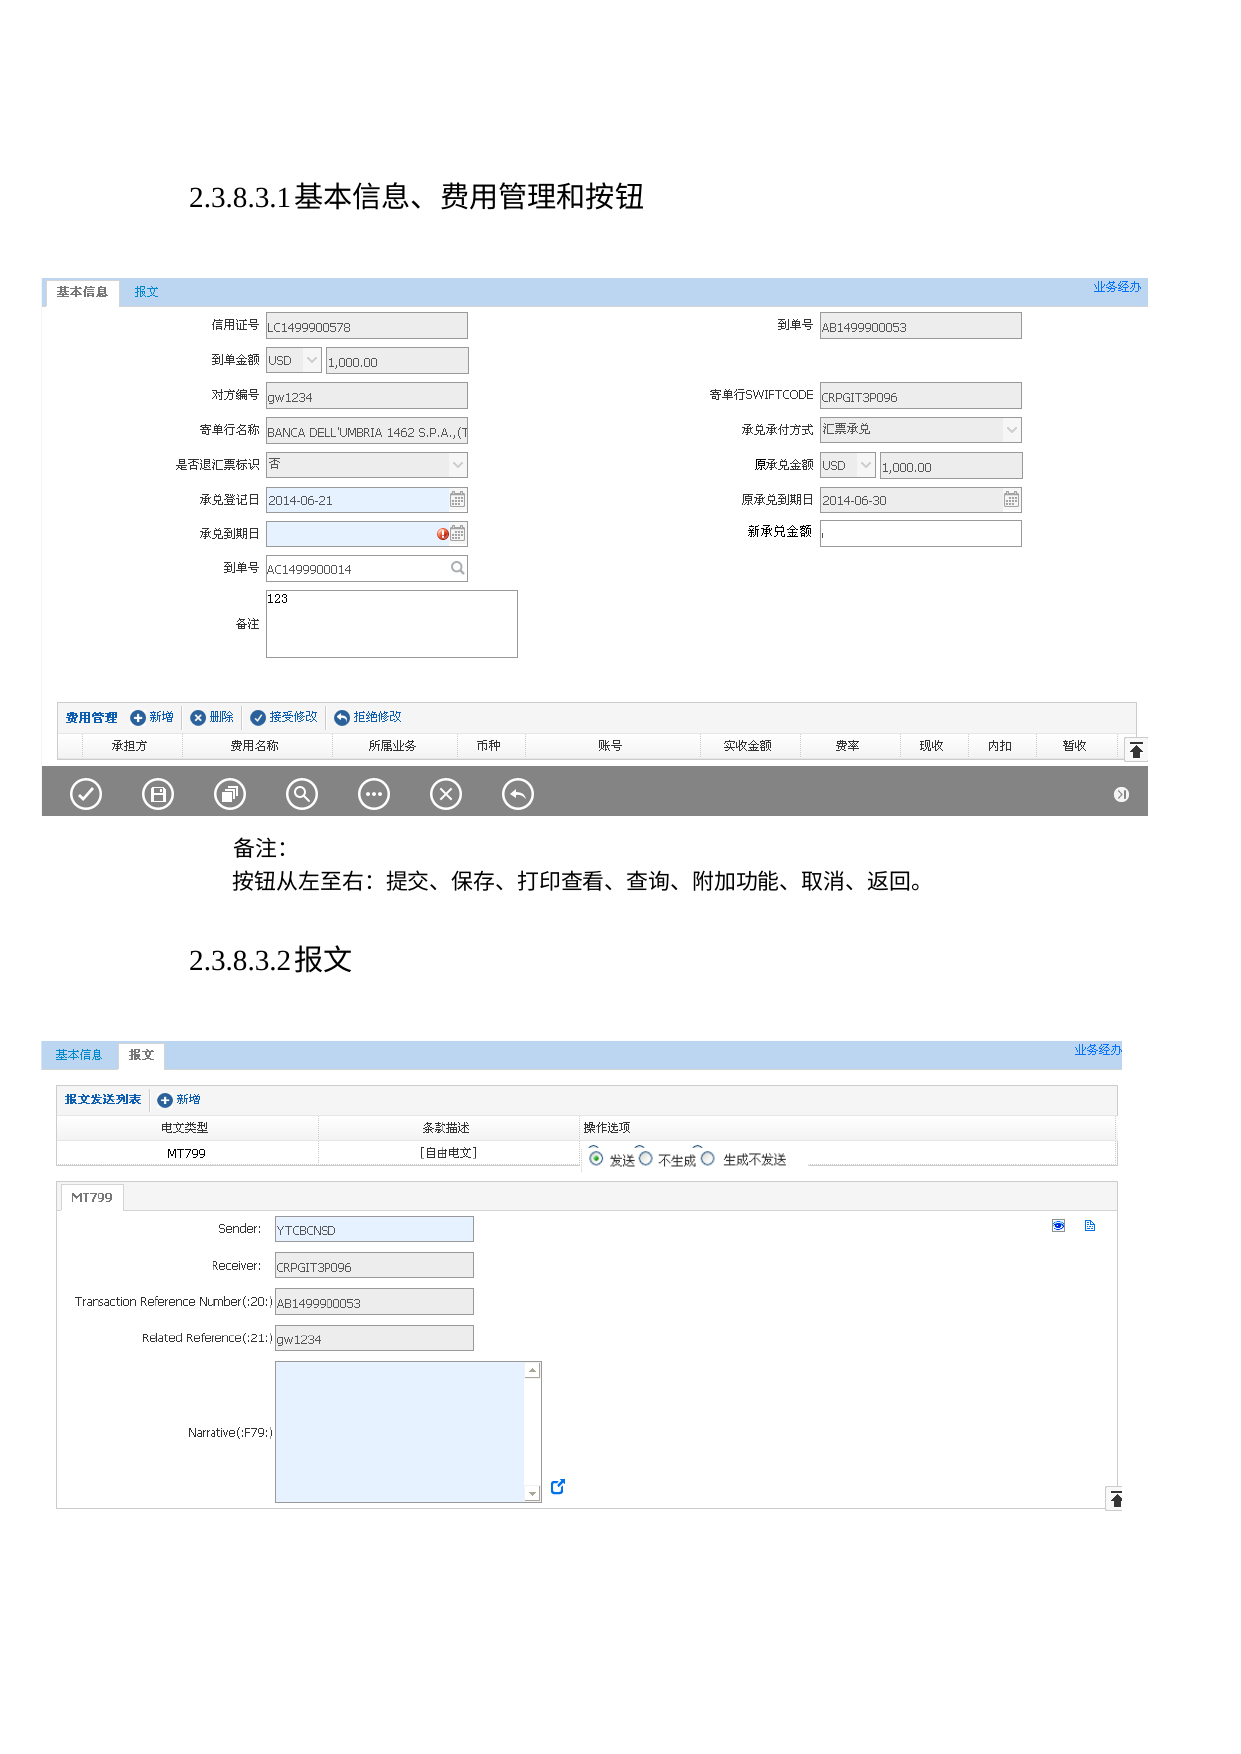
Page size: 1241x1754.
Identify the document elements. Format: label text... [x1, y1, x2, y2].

text 按钮从左至右：提交、保存、打印查看、查询、附加功能、取消、返回。 [189, 863, 1051, 896]
text 备注： [189, 831, 1051, 863]
picture [41, 1041, 1131, 1513]
subtitle 基本信息、费用管理和按钮 [189, 162, 1051, 227]
subtitle 报文 [189, 925, 1051, 990]
picture [41, 278, 1150, 816]
